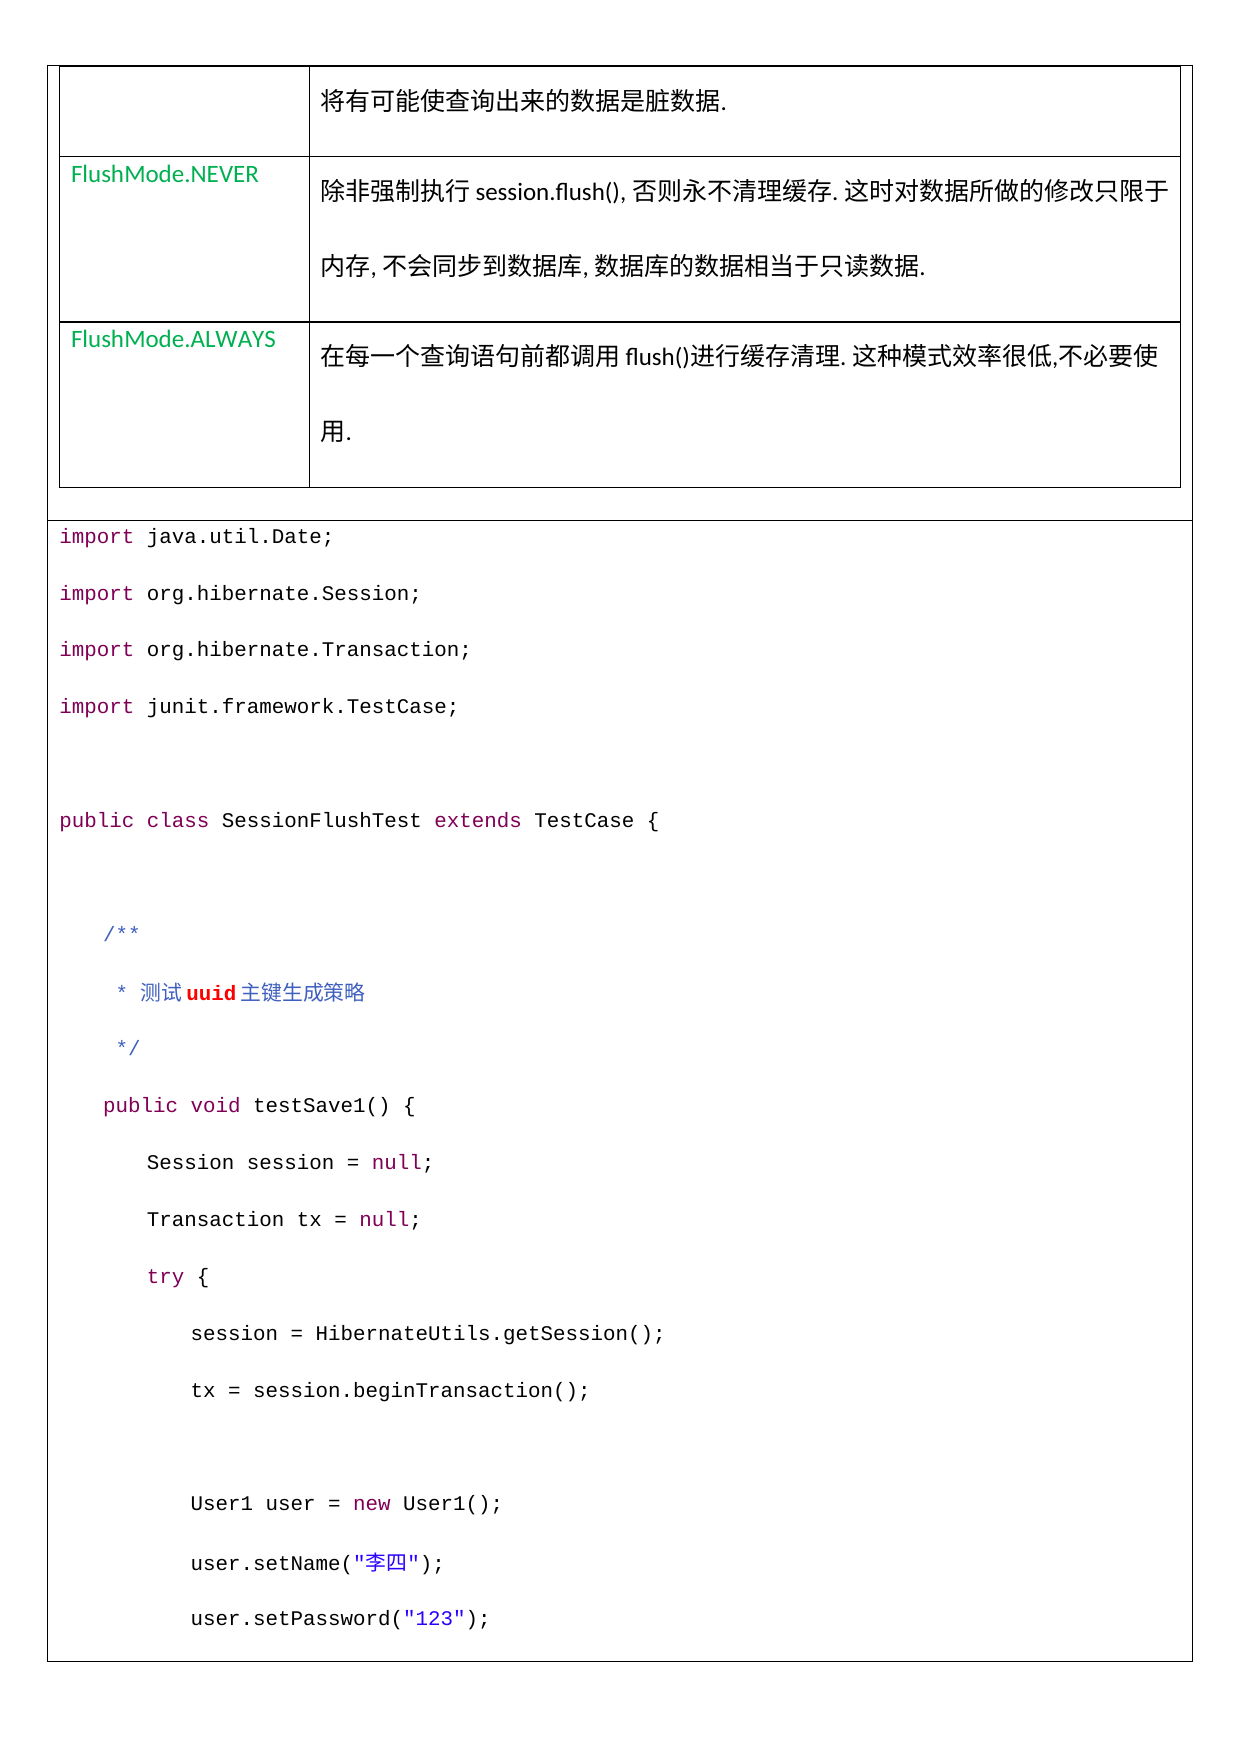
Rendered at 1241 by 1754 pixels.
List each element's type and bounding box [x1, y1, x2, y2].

table_cell [48, 66, 1192, 520]
table_cell [48, 521, 1192, 1661]
